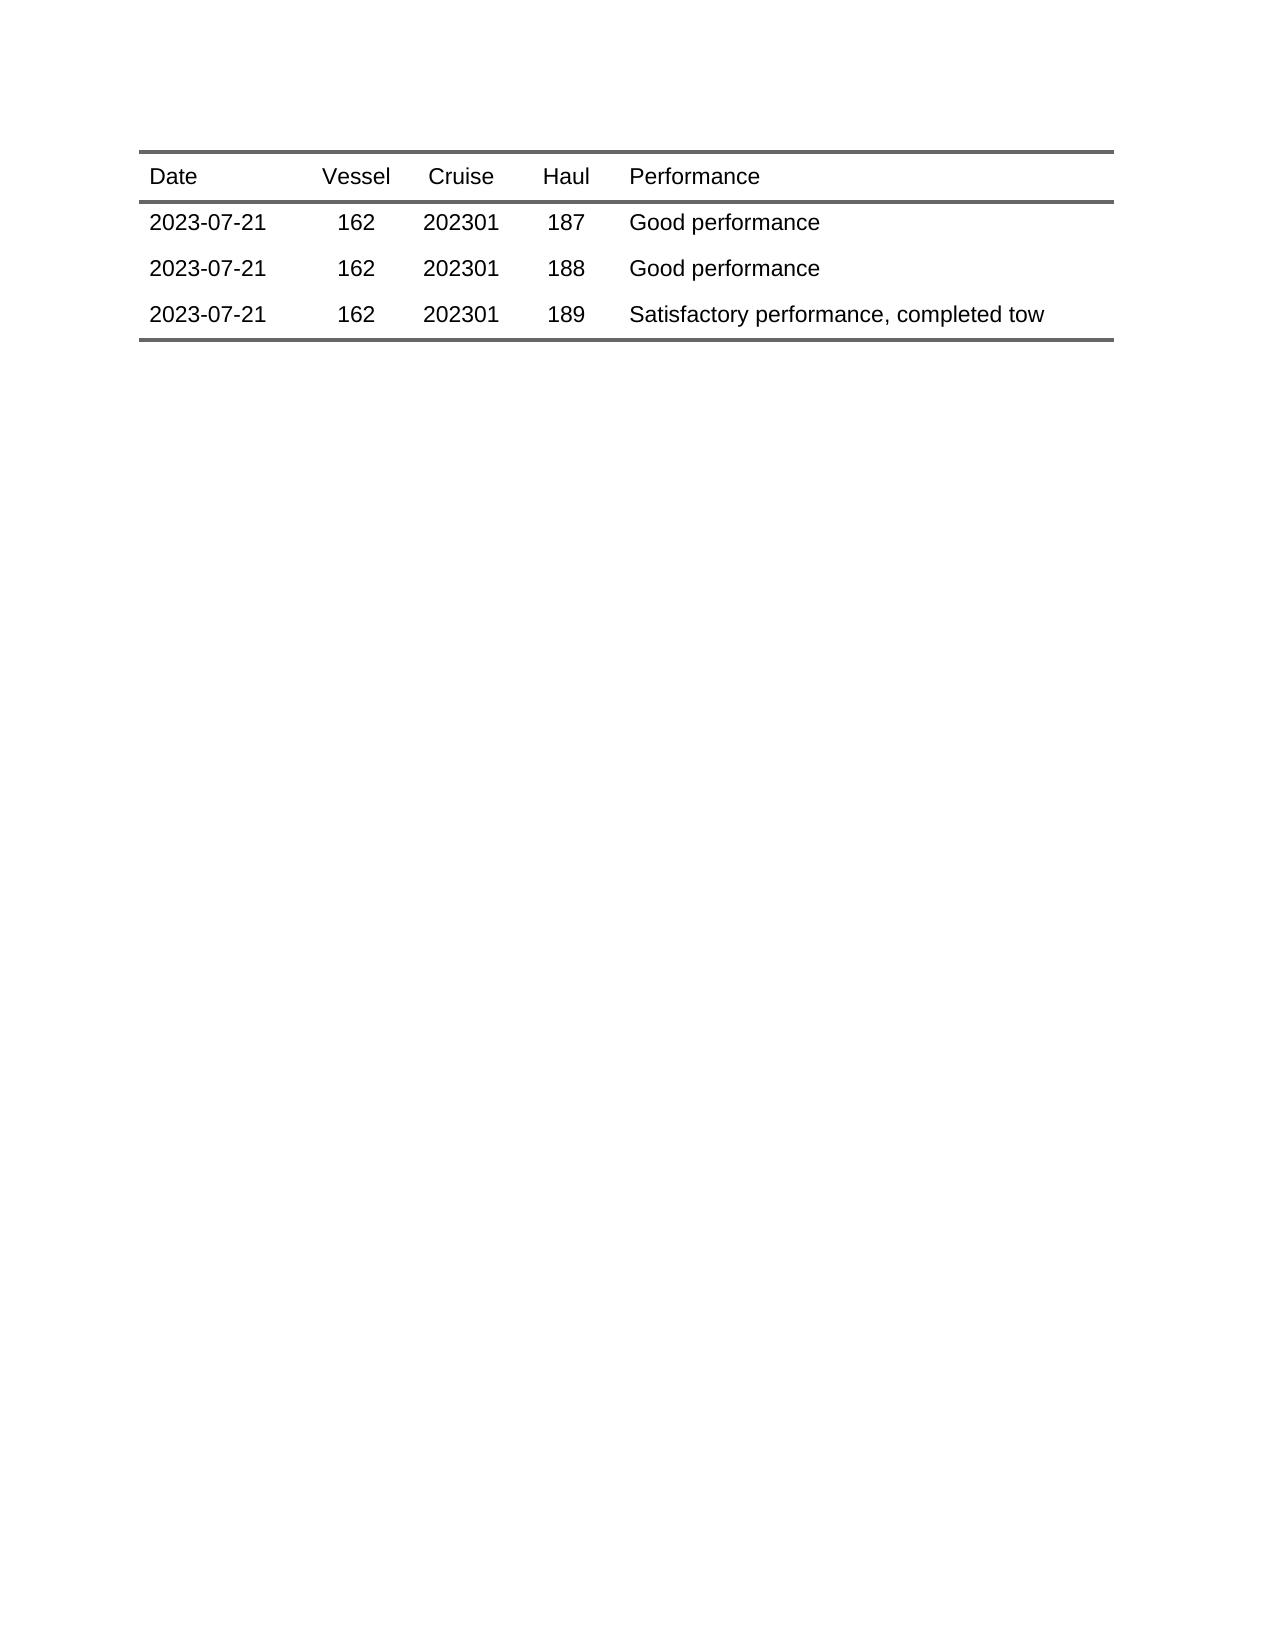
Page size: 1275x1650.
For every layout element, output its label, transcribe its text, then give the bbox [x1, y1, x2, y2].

table_header Cruise [409, 154, 514, 200]
table_header Performance [619, 154, 1114, 200]
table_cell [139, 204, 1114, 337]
table_header Date [139, 154, 304, 200]
table_header Haul [514, 154, 619, 200]
table_header Vessel [304, 154, 409, 200]
